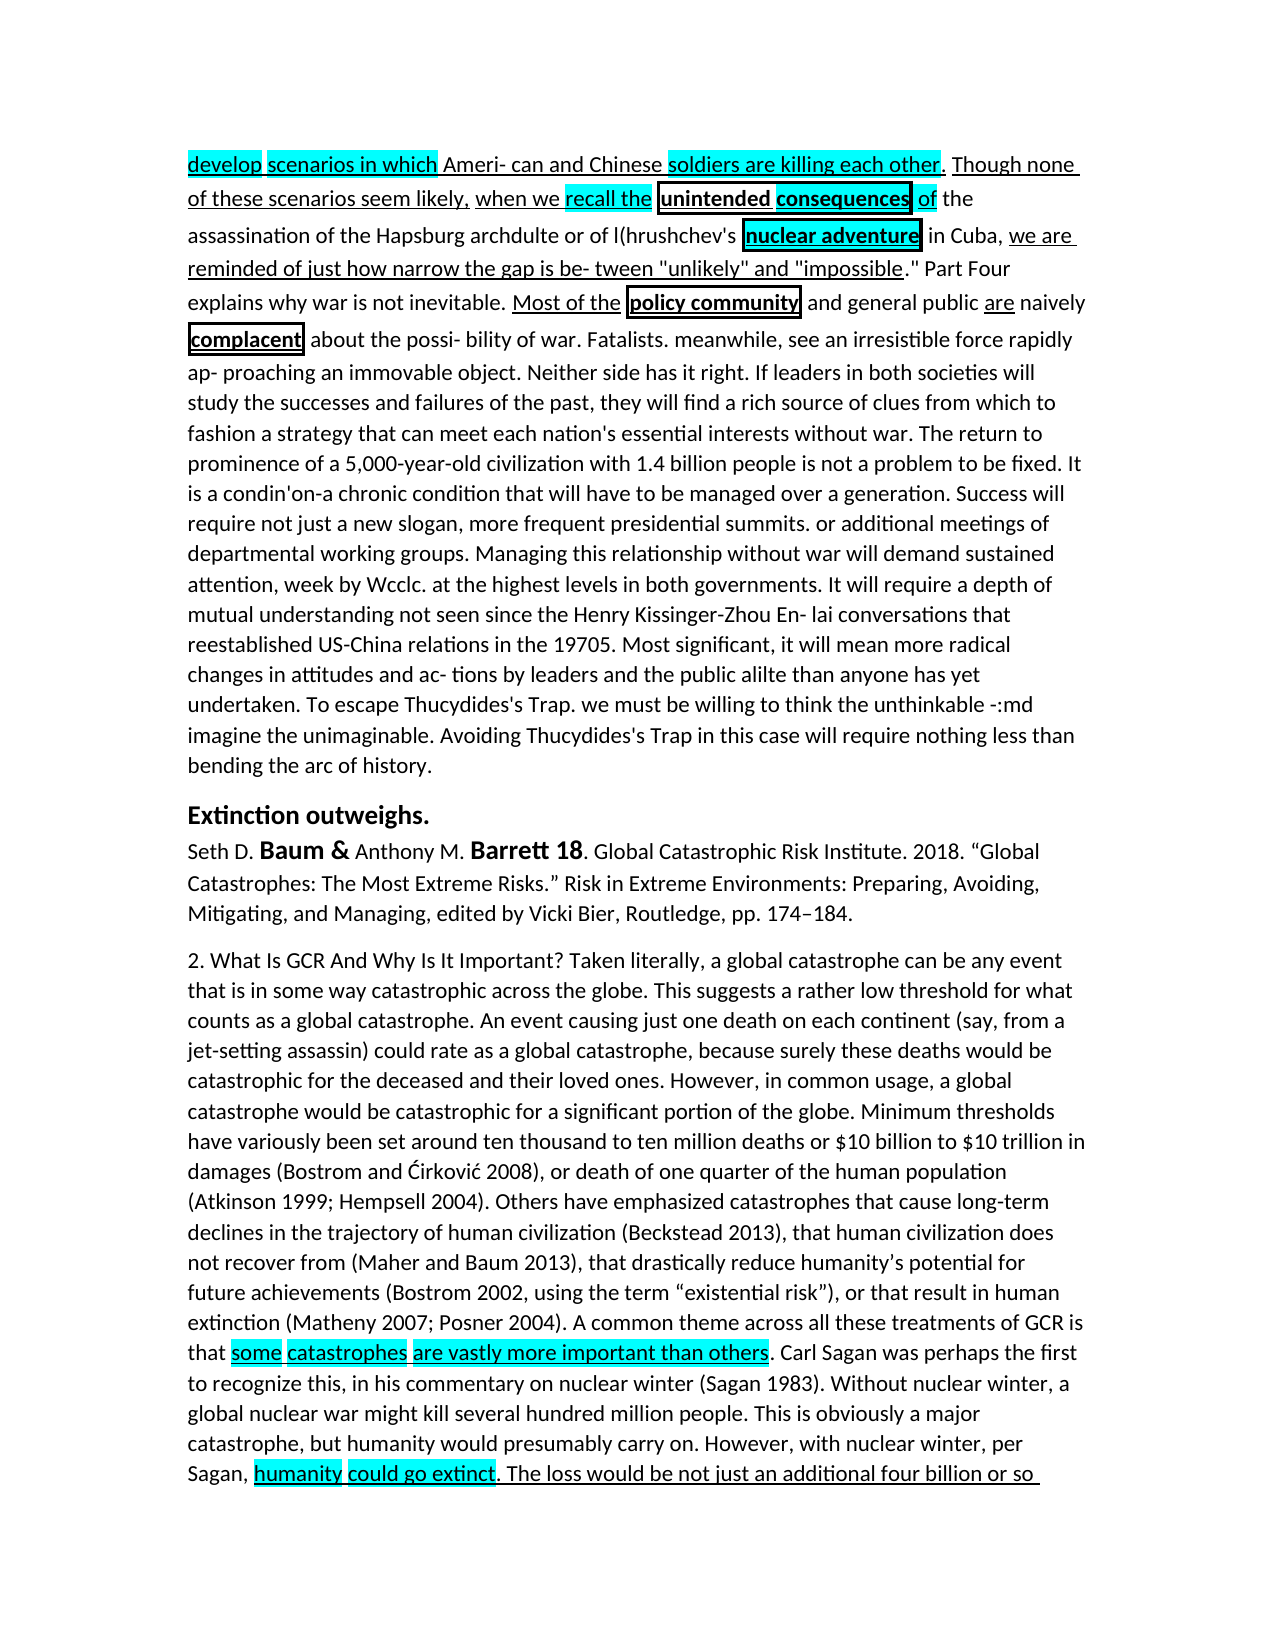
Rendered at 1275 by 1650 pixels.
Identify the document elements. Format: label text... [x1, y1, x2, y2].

text Seth D. Baum & Anthony M. Barrett 18. Global Catastrophic Risk Institute. 2018. “Global Catastrophes: The Most Extreme Risks.” Risk in Extreme Environments: Preparing, Avoiding, Mitigating, and Managing, edited by Vicki Bier, Routledge, pp. 174–184. [187, 833, 1087, 927]
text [187, 150, 1087, 779]
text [187, 946, 1087, 1487]
subtitle Extinction outweighs. [187, 798, 1087, 831]
